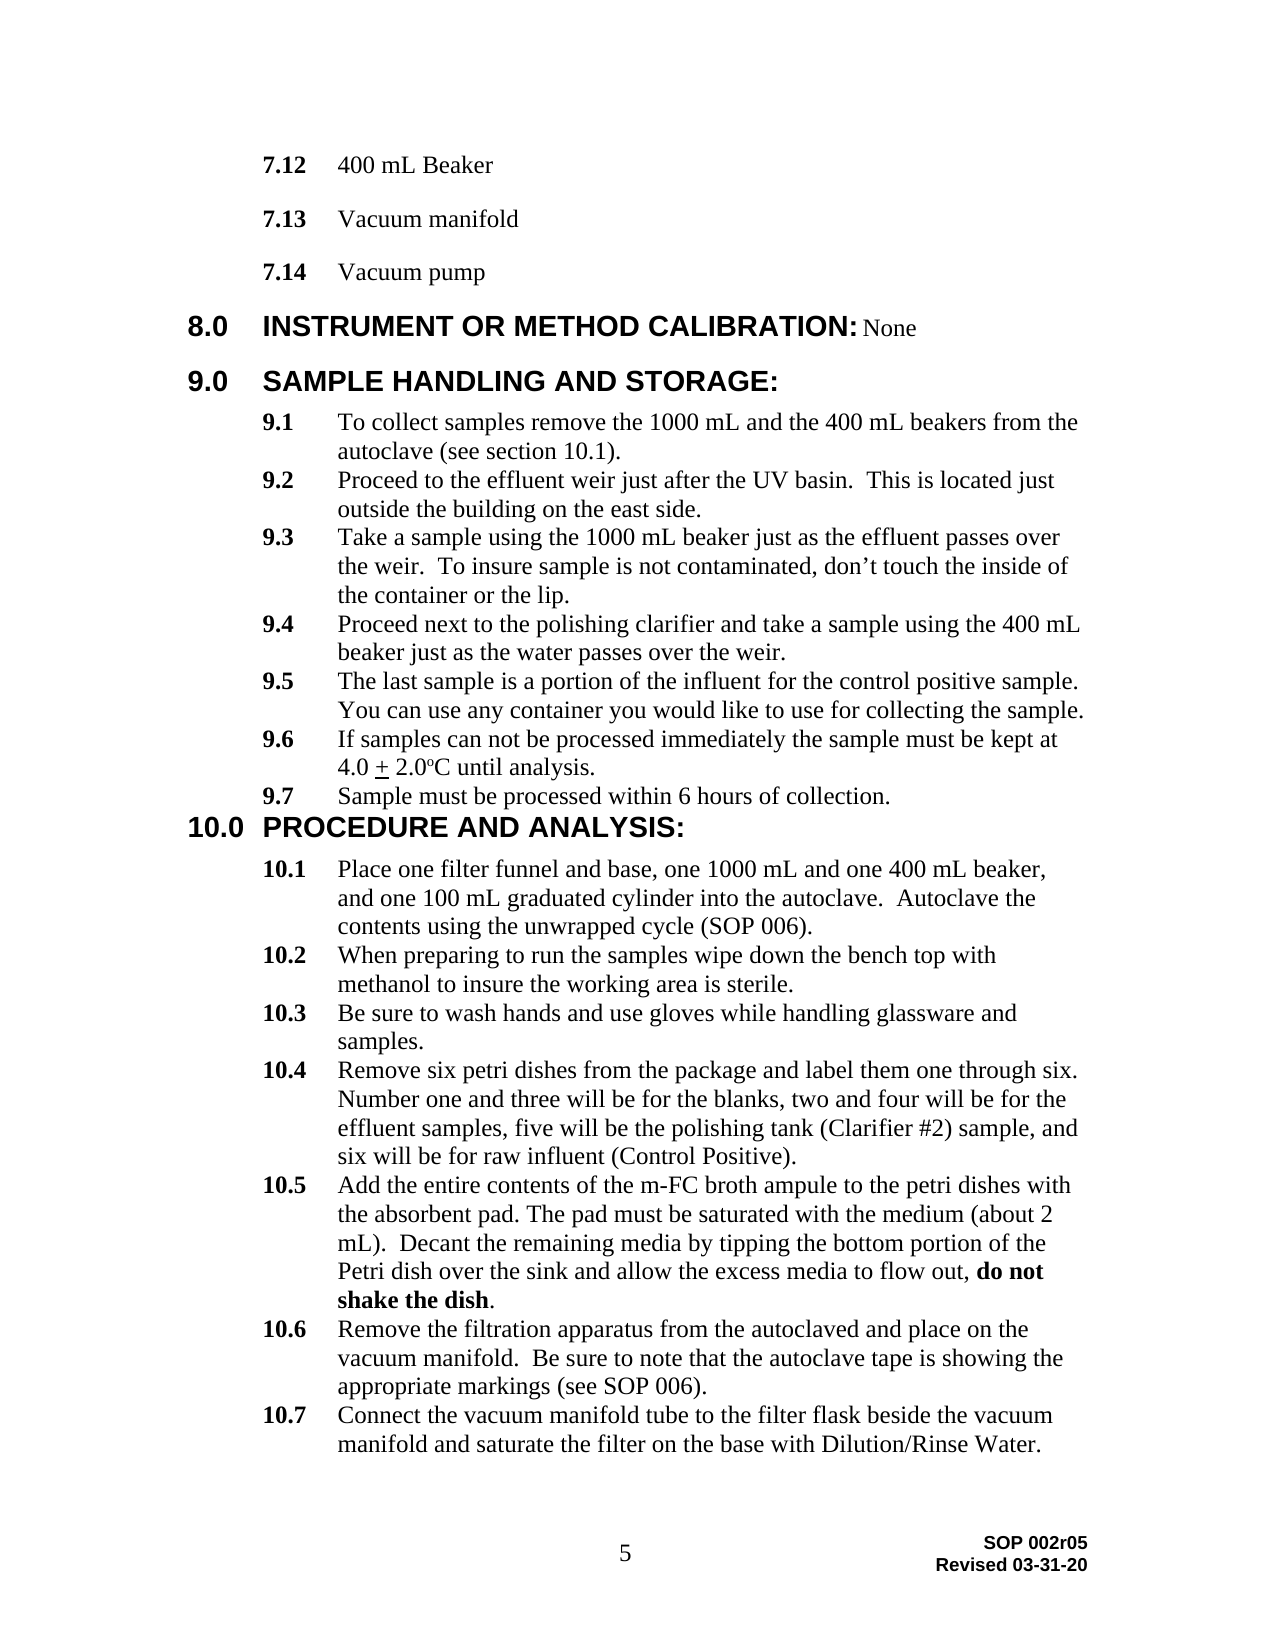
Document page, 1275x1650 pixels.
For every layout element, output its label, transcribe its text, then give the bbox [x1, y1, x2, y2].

list If samples can not be processed immediately the sample must be kept at 4.0 + 2.0oC until analysis. [262, 724, 1087, 781]
list Remove six petri dishes from the package and label them one through six. Number one and three will be for the blanks, two and four will be for the effluent samples, five will be the polishing tank (Clarifier #2) sample, and six will be for raw influent (Control Positive). [262, 1055, 1087, 1170]
list Connect the vacuum manifold tube to the filter flask beside the vacuum manifold and saturate the filter on the base with Dilution/Rinse Water. [262, 1400, 1087, 1458]
list Vacuum manifold [262, 204, 1087, 232]
list Be sure to wash hands and use gloves while handling glassware and samples. [262, 998, 1087, 1055]
list Sample must be processed within 6 hours of collection. [262, 781, 1087, 810]
list Remove the filtration apparatus from the autoclaved and place on the vacuum manifold. Be sure to note that the autoclave tape is showing the appropriate markings (see SOP 006). [262, 1314, 1087, 1400]
list 400 mL Beaker [262, 150, 1087, 179]
list Add the entire contents of the m-FC broth ampule to the petri dishes with the absorbent pad. The pad must be saturated with the medium (about 2 mL). Decant the remaining media by tipping the bottom portion of the Petri dish over the sink and allow the excess media to flow out, do not shake the dish. [262, 1170, 1087, 1314]
list Place one filter funnel and base, one 1000 mL and one 400 mL beaker, and one 100 mL graduated cylinder into the autoclave. Autoclave the contents using the unwrapped cycle (SOP 006). [262, 854, 1087, 940]
list SAMPLE HANDLING AND STORAGE: [187, 363, 1087, 397]
list To collect samples remove the 1000 mL and the 400 mL beakers from the autoclave (see section 10.1). [262, 407, 1087, 465]
list When preparing to run the samples wipe down the bench top with methanol to insure the working area is sterile. [262, 940, 1087, 998]
list The last sample is a portion of the influent for the control positive sample. You can use any container you would like to use for collecting the sample. [262, 666, 1087, 724]
list PROCEDURE AND ANALYSIS: [187, 810, 1087, 843]
list Take a sample using the 1000 mL beaker just as the effluent passes over the weir. To insure sample is not contaminated, don’t touch the inside of the container or the lip. [262, 522, 1087, 609]
list Proceed to the effluent weir just after the UV basin. This is located just outside the building on the east side. [262, 465, 1087, 522]
list INSTRUMENT OR METHOD CALIBRATION: None [187, 309, 1087, 343]
list Proceed next to the polishing clarifier and take a sample using the 400 mL beaker just as the water passes over the weir. [262, 609, 1087, 666]
list Vacuum pump [262, 257, 1087, 286]
